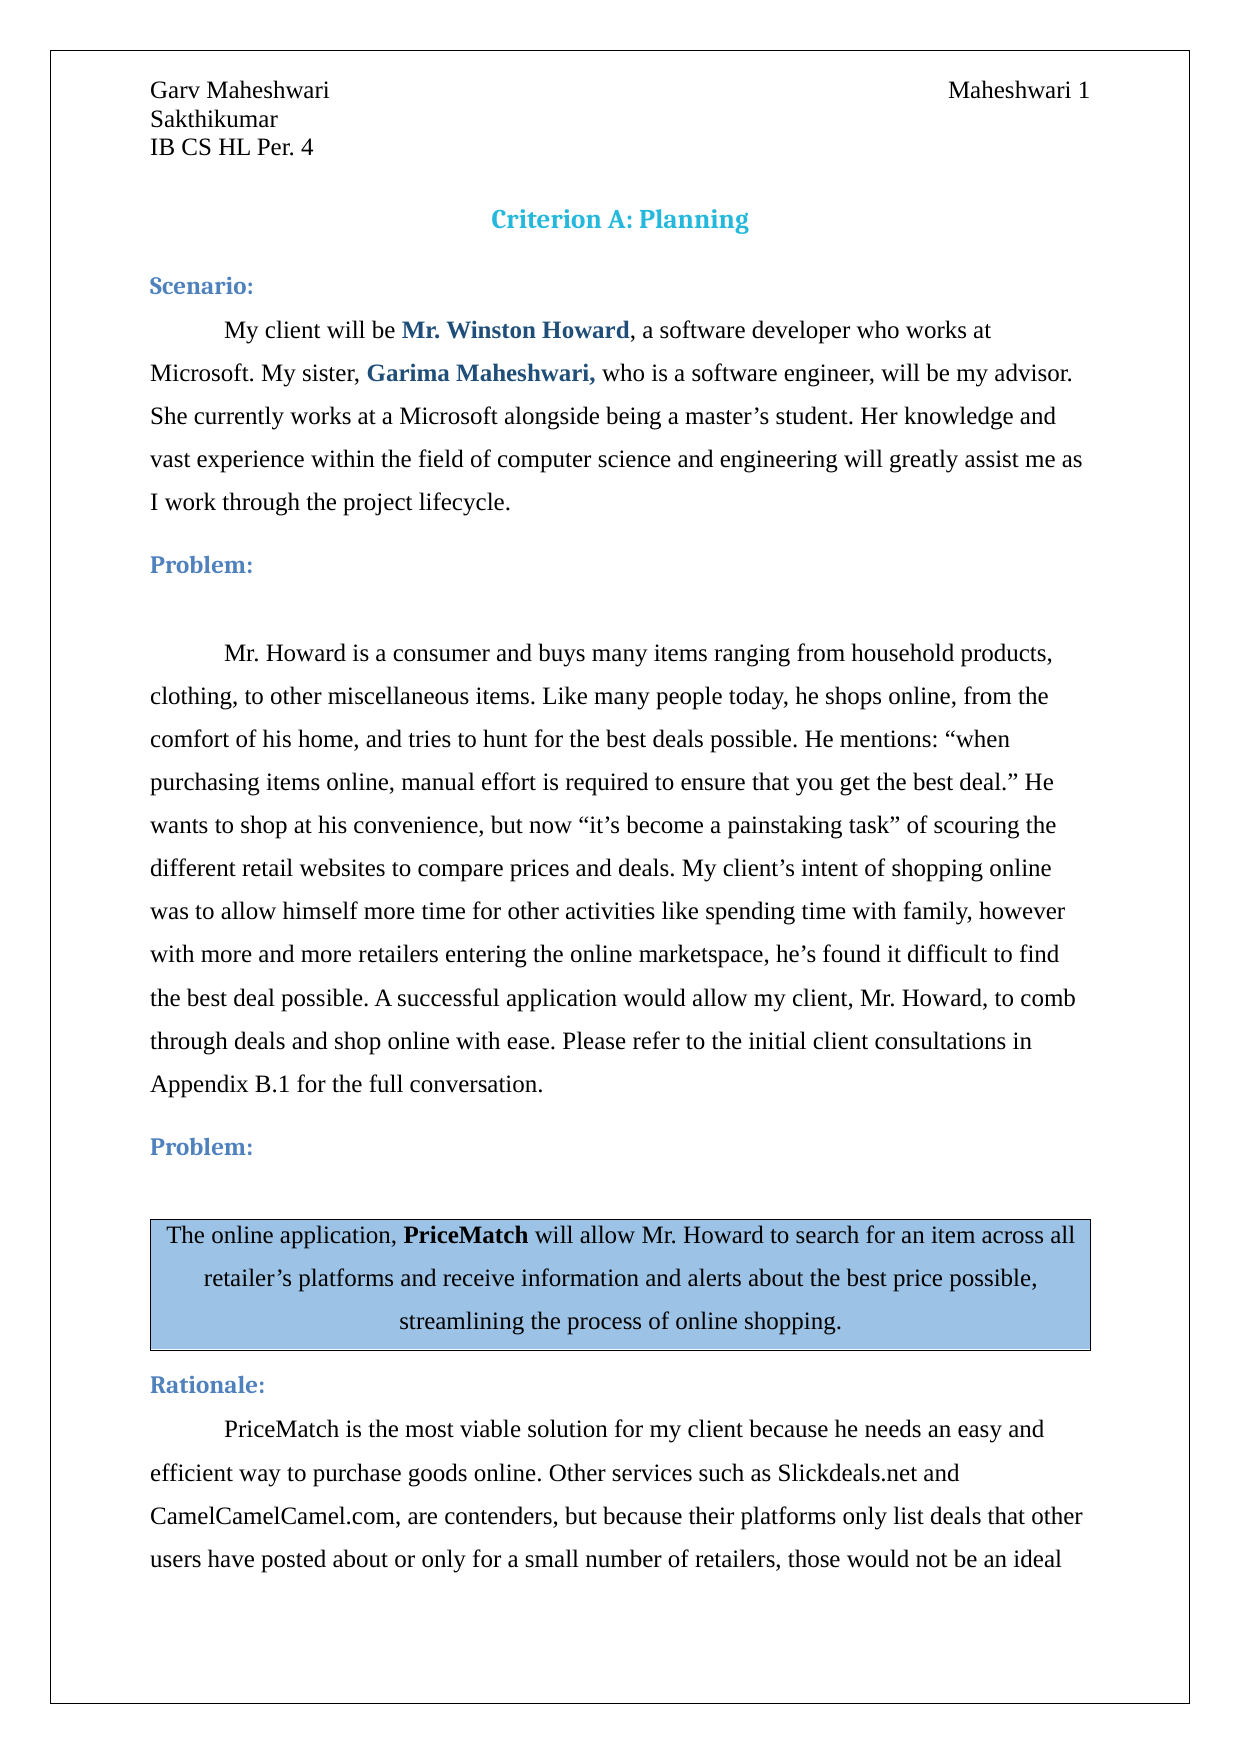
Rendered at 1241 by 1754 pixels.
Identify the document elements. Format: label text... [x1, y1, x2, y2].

text Criterion A: Planning [150, 204, 1090, 236]
text Mr. Howard is a consumer and buys many items ranging from household products, clothing, to other miscellaneous items. Like many people today, he shops online, from the comfort of his home, and tries to hunt for the best deals possible. He mentions: “when purchasing items online, manual effort is required to ensure that you get the best deal.” He wants to shop at his convenience, but now “it’s become a painstaking task” of scouring the different retail websites to compare prices and deals. My client’s intent of shopping online was to allow himself more time for other activities like spending time with family, however with more and more retailers entering the online marketspace, he’s found it difficult to find the best deal possible. A successful application would allow my client, Mr. Howard, to comb through deals and shop online with ease. Please refer to the initial client consultations in Appendix B.1 for the full conversation. [150, 638, 1090, 1098]
table_header The online application, PriceMatch will allow Mr. Howard to search for an item across all retailer’s platforms and receive information and alerts about the best price possible, streamlining the process of online shopping. [151, 1220, 1090, 1349]
subtitle Problem: [150, 551, 1090, 580]
text My client will be Mr. Winston Howard, a software developer who works at Microsoft. My sister, Garima Maheshwari, who is a software engineer, will be my advisor. She currently works at a Microsoft alongside being a master’s student. Her knowledge and vast experience within the field of computer science and engineering will greatly assist me as I work through the project lifecycle. [150, 315, 1090, 516]
subtitle Rationale: [150, 1371, 1090, 1400]
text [150, 1414, 1090, 1573]
subtitle Problem: [150, 1133, 1090, 1162]
subtitle Scenario: [150, 272, 1090, 301]
